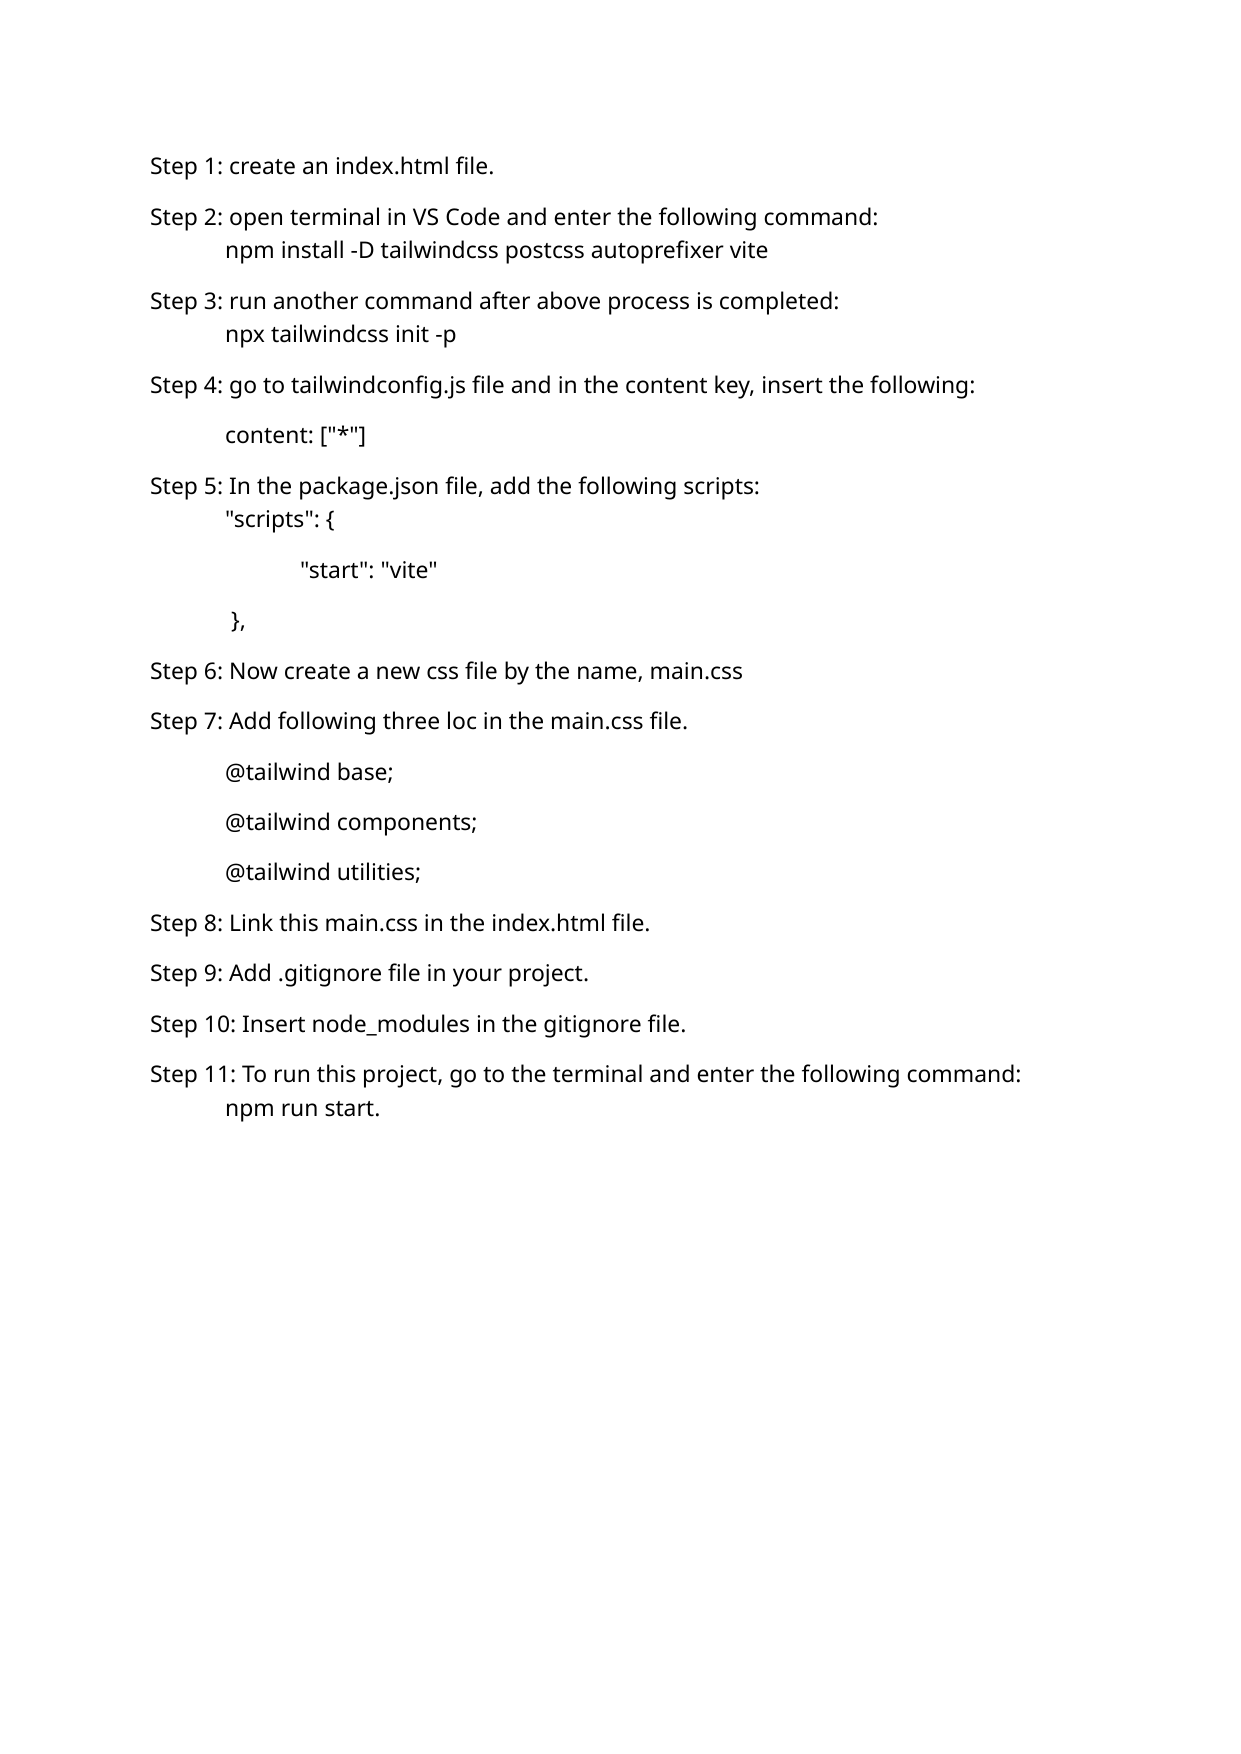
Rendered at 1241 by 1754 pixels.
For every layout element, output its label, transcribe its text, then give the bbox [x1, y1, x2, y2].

text Step 10: Insert node_modules in the gitignore file. [150, 1007, 1090, 1039]
text Step 9: Add .gitignore file in your project. [150, 957, 1090, 988]
text Step 6: Now create a new css file by the name, main.css [150, 654, 1090, 686]
text Step 5: In the package.json file, add the following scripts: "scripts": { [150, 469, 1090, 534]
text Step 3: run another command after above process is completed: npx tailwindcss init -p [150, 284, 1090, 349]
text Step 7: Add following three loc in the main.css file. [150, 705, 1090, 736]
text @tailwind components; [225, 806, 1090, 837]
text Step 2: open terminal in VS Code and enter the following command: npm install -D tailwindcss postcss autoprefixer vite [150, 200, 1090, 265]
text }, [150, 604, 1090, 635]
text @tailwind base; [150, 755, 1090, 787]
text Step 8: Link this main.css in the index.html file. [150, 907, 1090, 938]
text content: ["*"] [150, 419, 1090, 450]
text Step 4: go to tailwindconfig.js file and in the content key, insert the following: [150, 369, 1090, 400]
text "start": "vite" [150, 554, 1090, 585]
text Step 11: To run this project, go to the terminal and enter the following command: npm run start. [150, 1058, 1090, 1123]
text Step 1: create an index.html file. [150, 150, 1090, 181]
text @tailwind utilities; [225, 856, 1090, 887]
